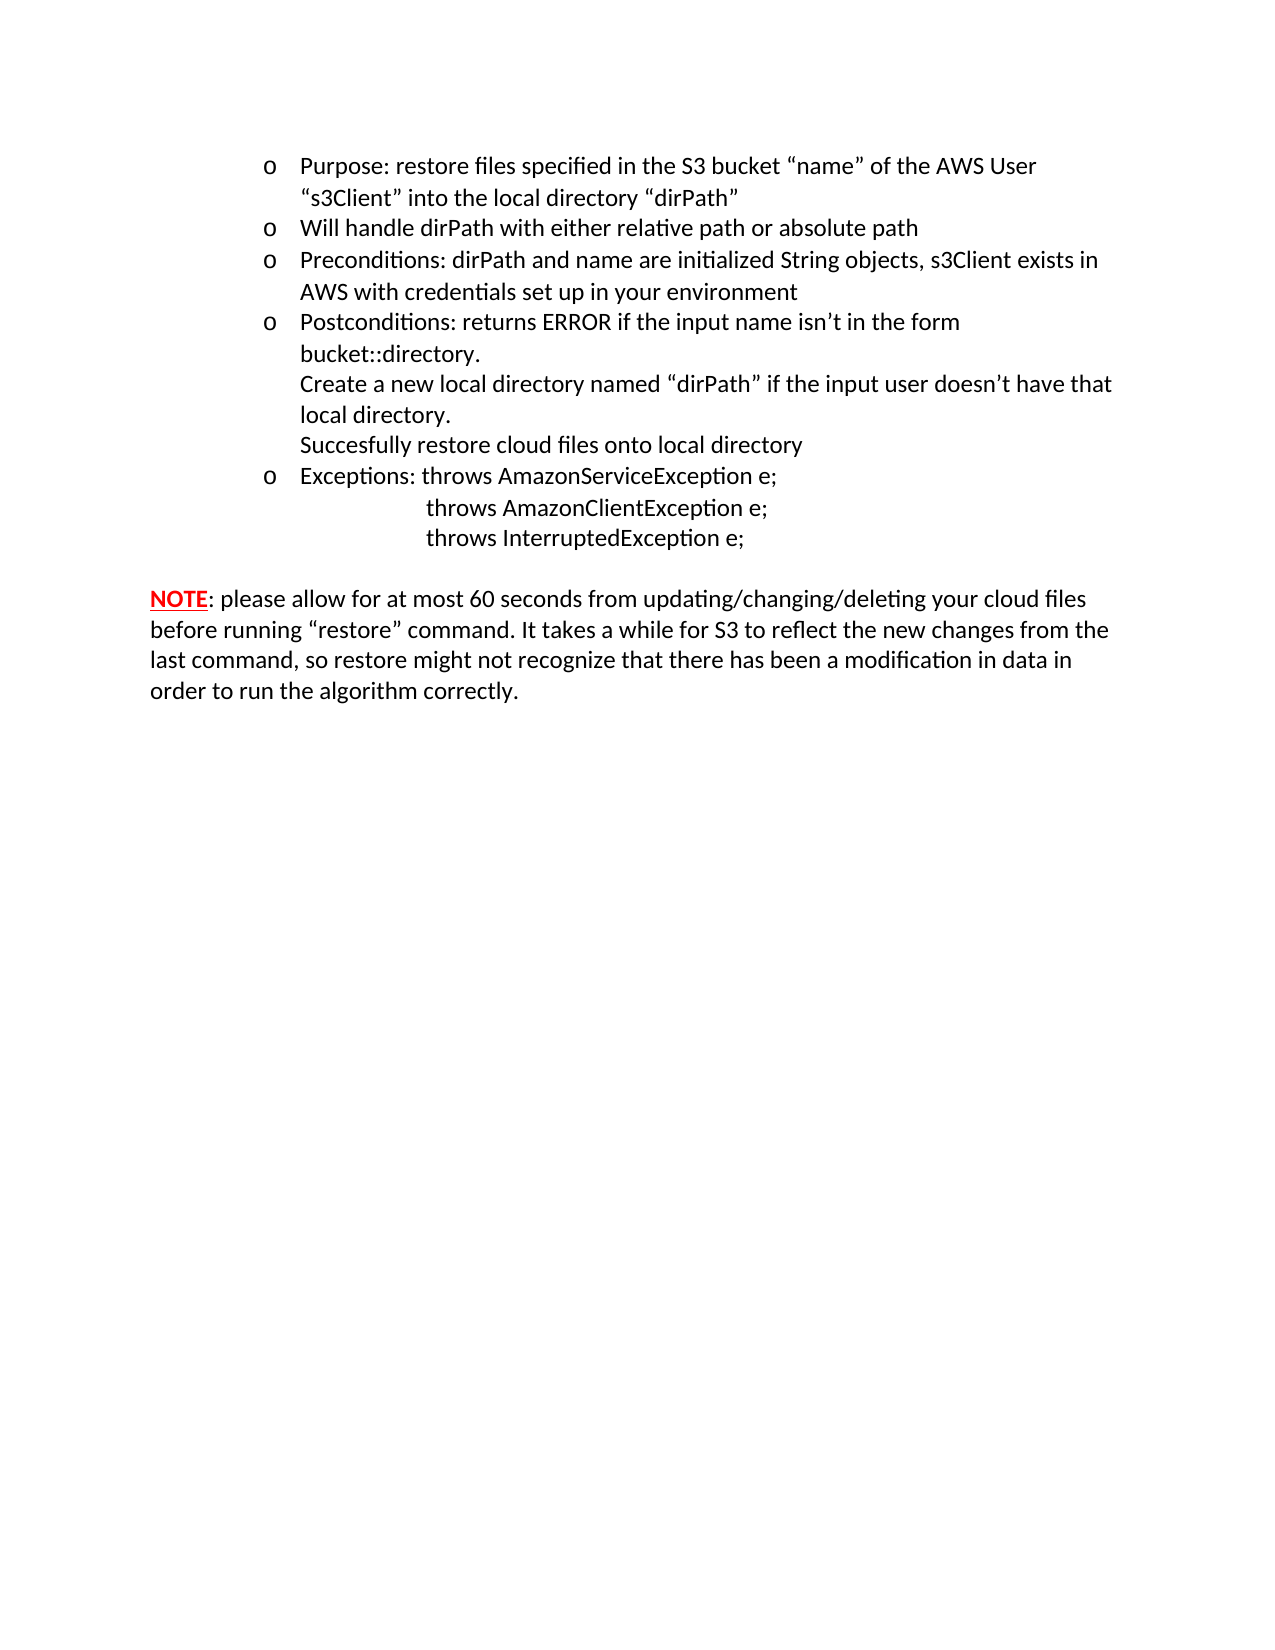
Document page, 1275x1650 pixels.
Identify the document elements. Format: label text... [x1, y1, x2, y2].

list Exceptions: throws AmazonServiceException e; [262, 460, 1125, 492]
list Preconditions: dirPath and name are initialized String objects, s3Client exists in AWS with credentials set up in your environment [262, 244, 1125, 306]
text throws AmazonClientException e; [375, 492, 1125, 522]
text NOTE: please allow for at most 60 seconds from updating/changing/deleting your cloud files before running “restore” command. It takes a while for S3 to reflect the new changes from the last command, so restore might not recognize that there has been a modification in data in order to run the algorithm correctly. [150, 583, 1125, 706]
list Create a new local directory named “dirPath” if the input user doesn’t have that local directory. [300, 369, 1125, 430]
list Postconditions: returns ERROR if the input name isn’t in the form bucket::directory. [262, 306, 1125, 369]
list Will handle dirPath with either relative path or absolute path [262, 212, 1125, 244]
text throws InterruptedException e; [375, 522, 1125, 553]
list Purpose: restore files specified in the S3 bucket “name” of the AWS User “s3Client” into the local directory “dirPath” [262, 150, 1125, 212]
text Succesfully restore cloud files onto local directory [225, 430, 1125, 460]
